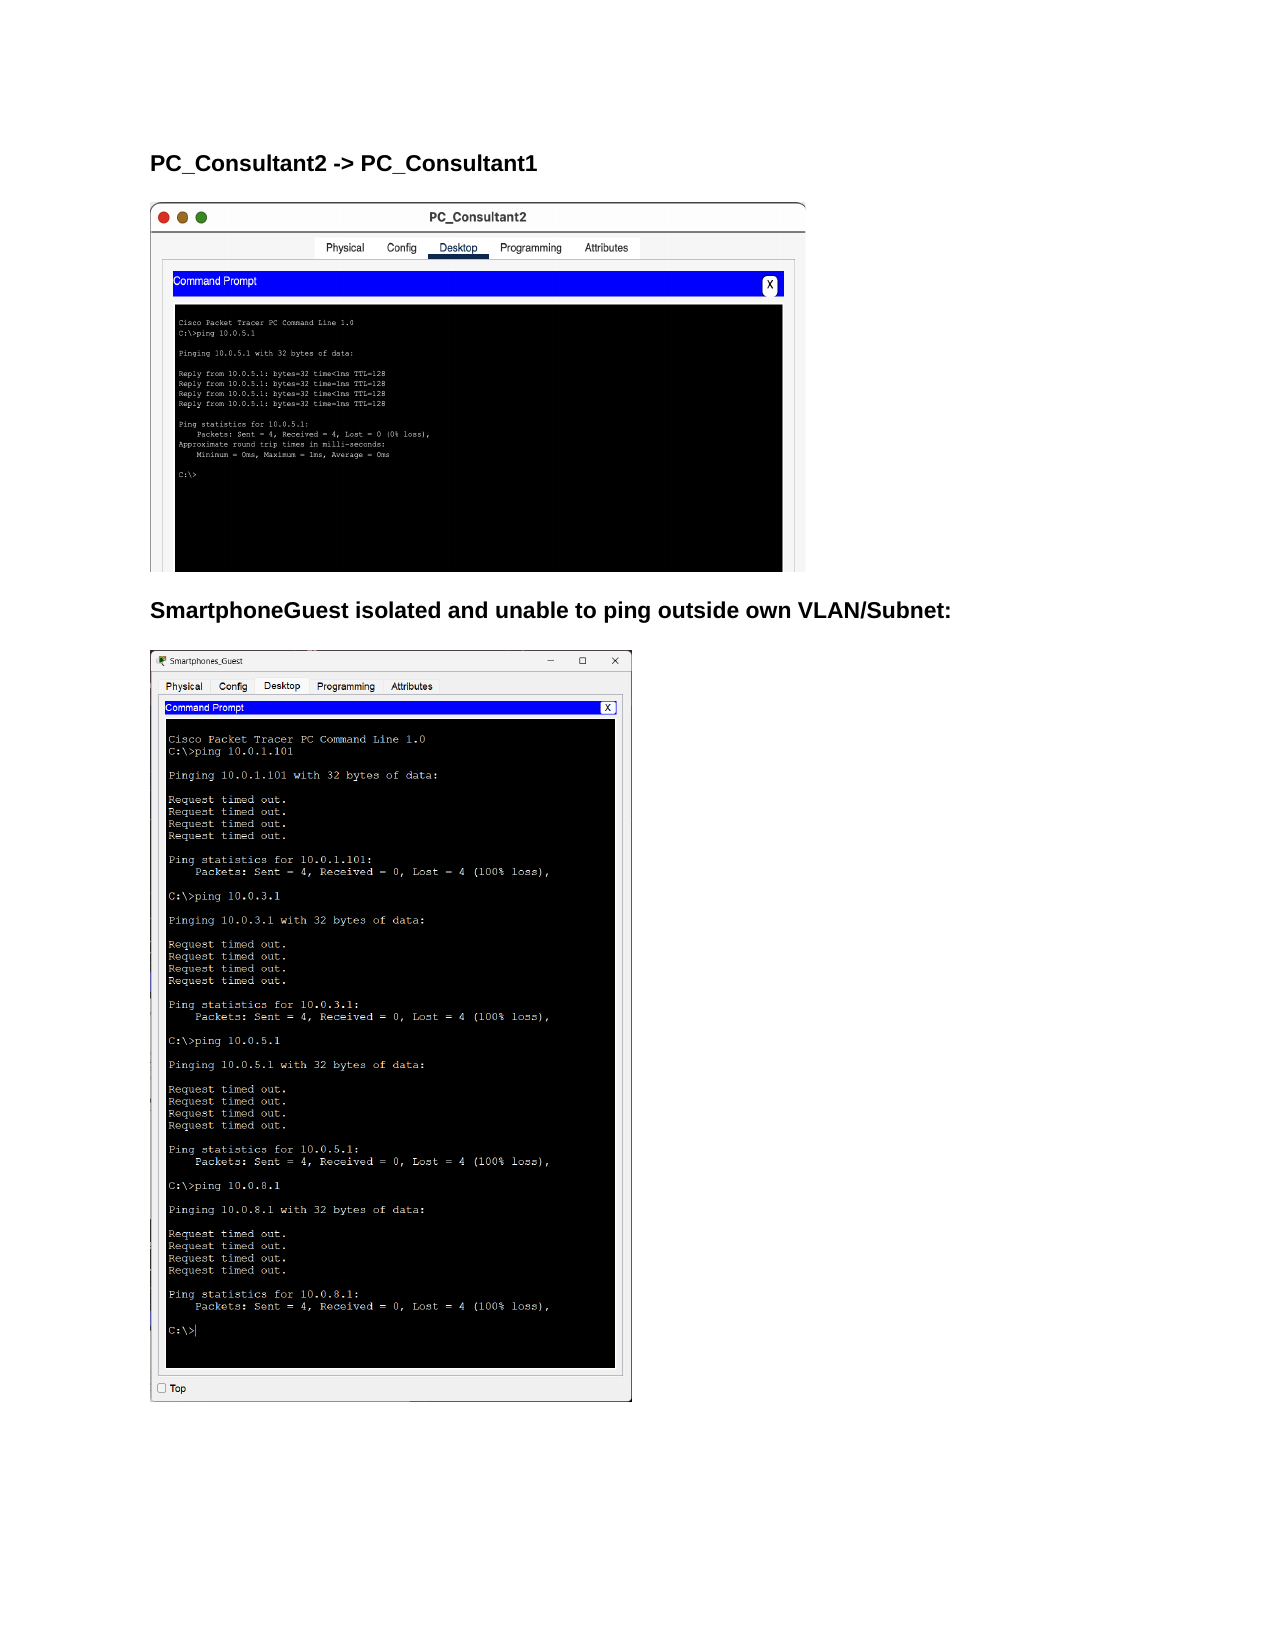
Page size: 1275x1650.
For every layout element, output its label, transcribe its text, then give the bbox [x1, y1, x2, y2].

picture [150, 202, 806, 572]
picture [150, 650, 632, 1402]
